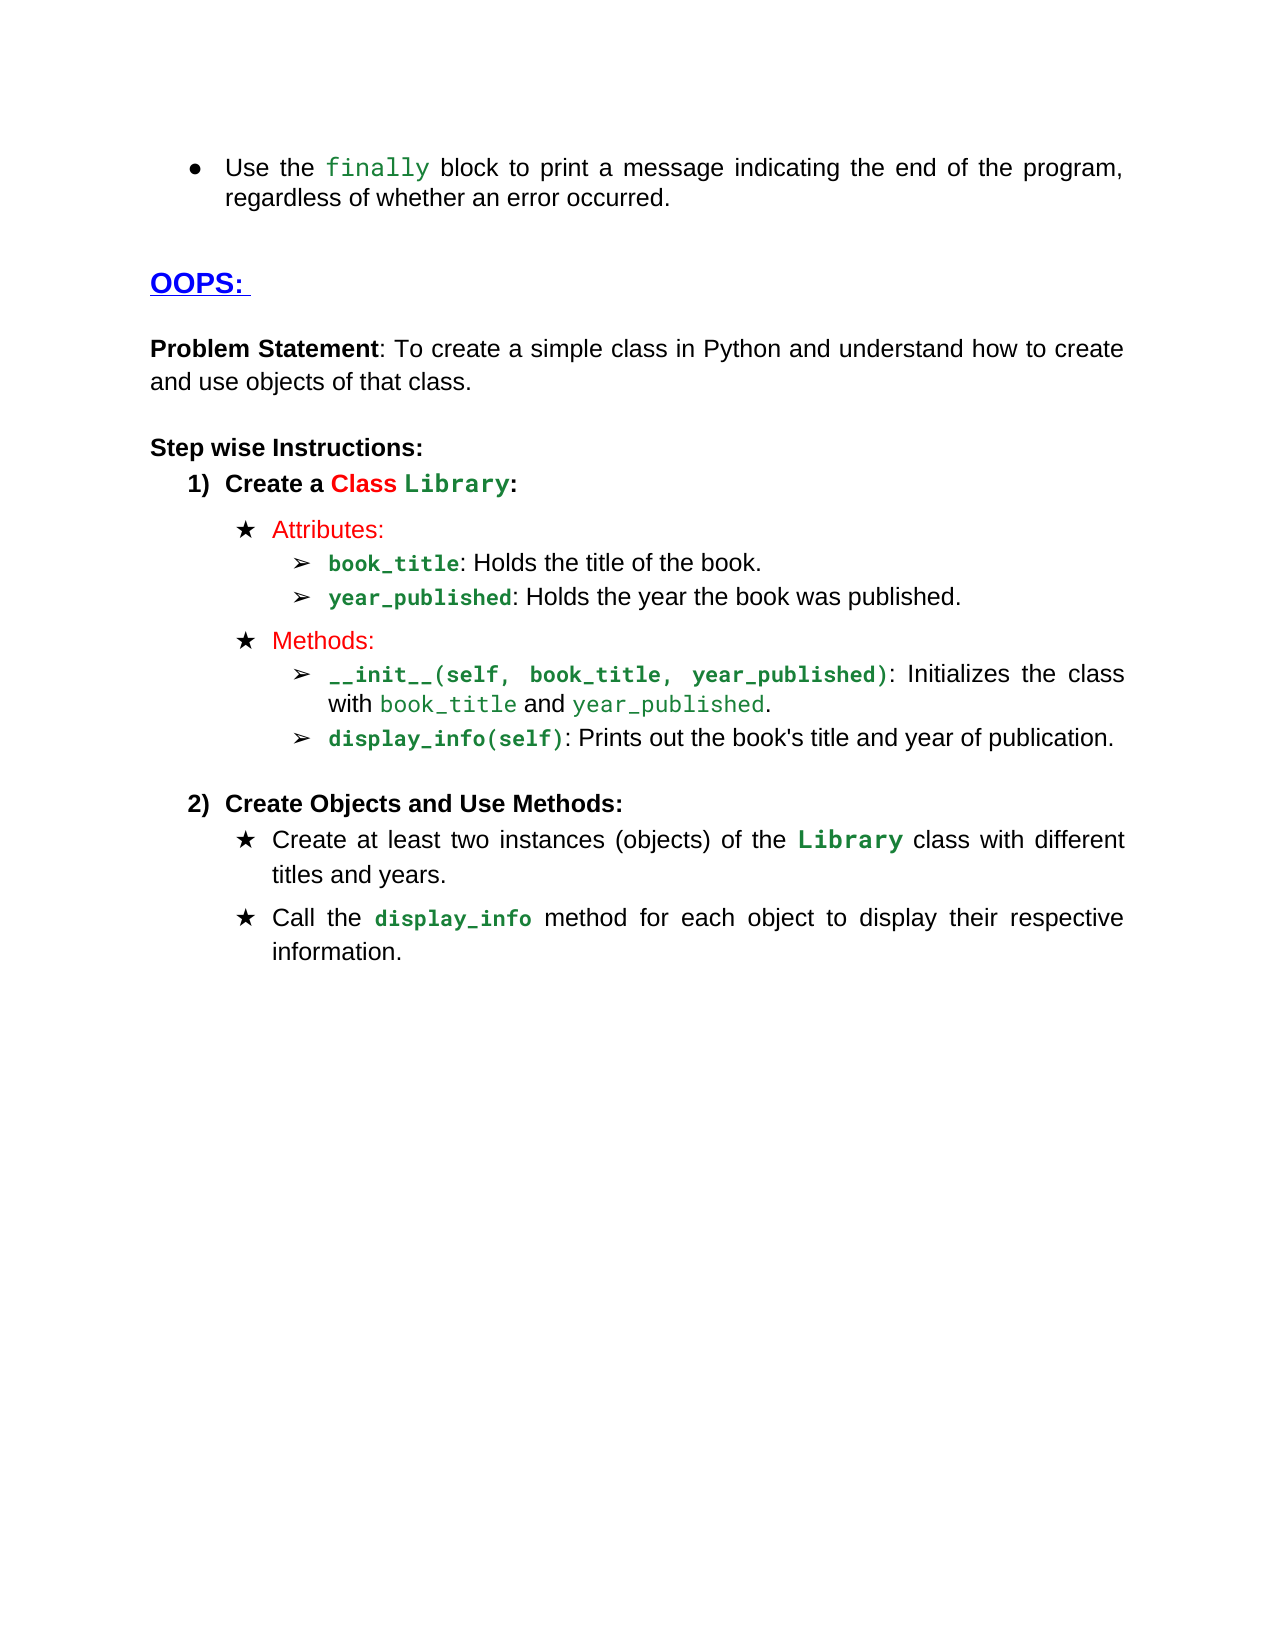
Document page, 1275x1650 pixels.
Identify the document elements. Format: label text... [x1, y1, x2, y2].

list __init__(self, book_title, year_published): Initializes the class with book_title and year_published. [291, 659, 1125, 718]
text Problem Statement: To create a simple class in Python and understand how to create and use objects of that class. [150, 334, 1125, 396]
list year_published: Holds the year the book was published. [291, 582, 1125, 611]
list Attributes: [234, 515, 1125, 543]
list Call the display_info method for each object to display their respective information. [234, 903, 1125, 965]
list book_title: Holds the title of the book. [291, 548, 1125, 577]
text OOPS: [150, 266, 1125, 299]
list Create Objects and Use Methods: [187, 789, 1125, 818]
list Create a Class Library: [187, 466, 1125, 499]
list Use the finally block to print a message indicating the end of the program, regardless of whether an error occurred. [187, 150, 1125, 212]
list display_info(self): Prints out the book's title and year of publication. [291, 722, 1125, 752]
list Methods: [234, 626, 1125, 654]
list Create at least two instances (objects) of the Library class with different titles and years. [234, 822, 1125, 888]
text Step wise Instructions: [150, 433, 1125, 462]
